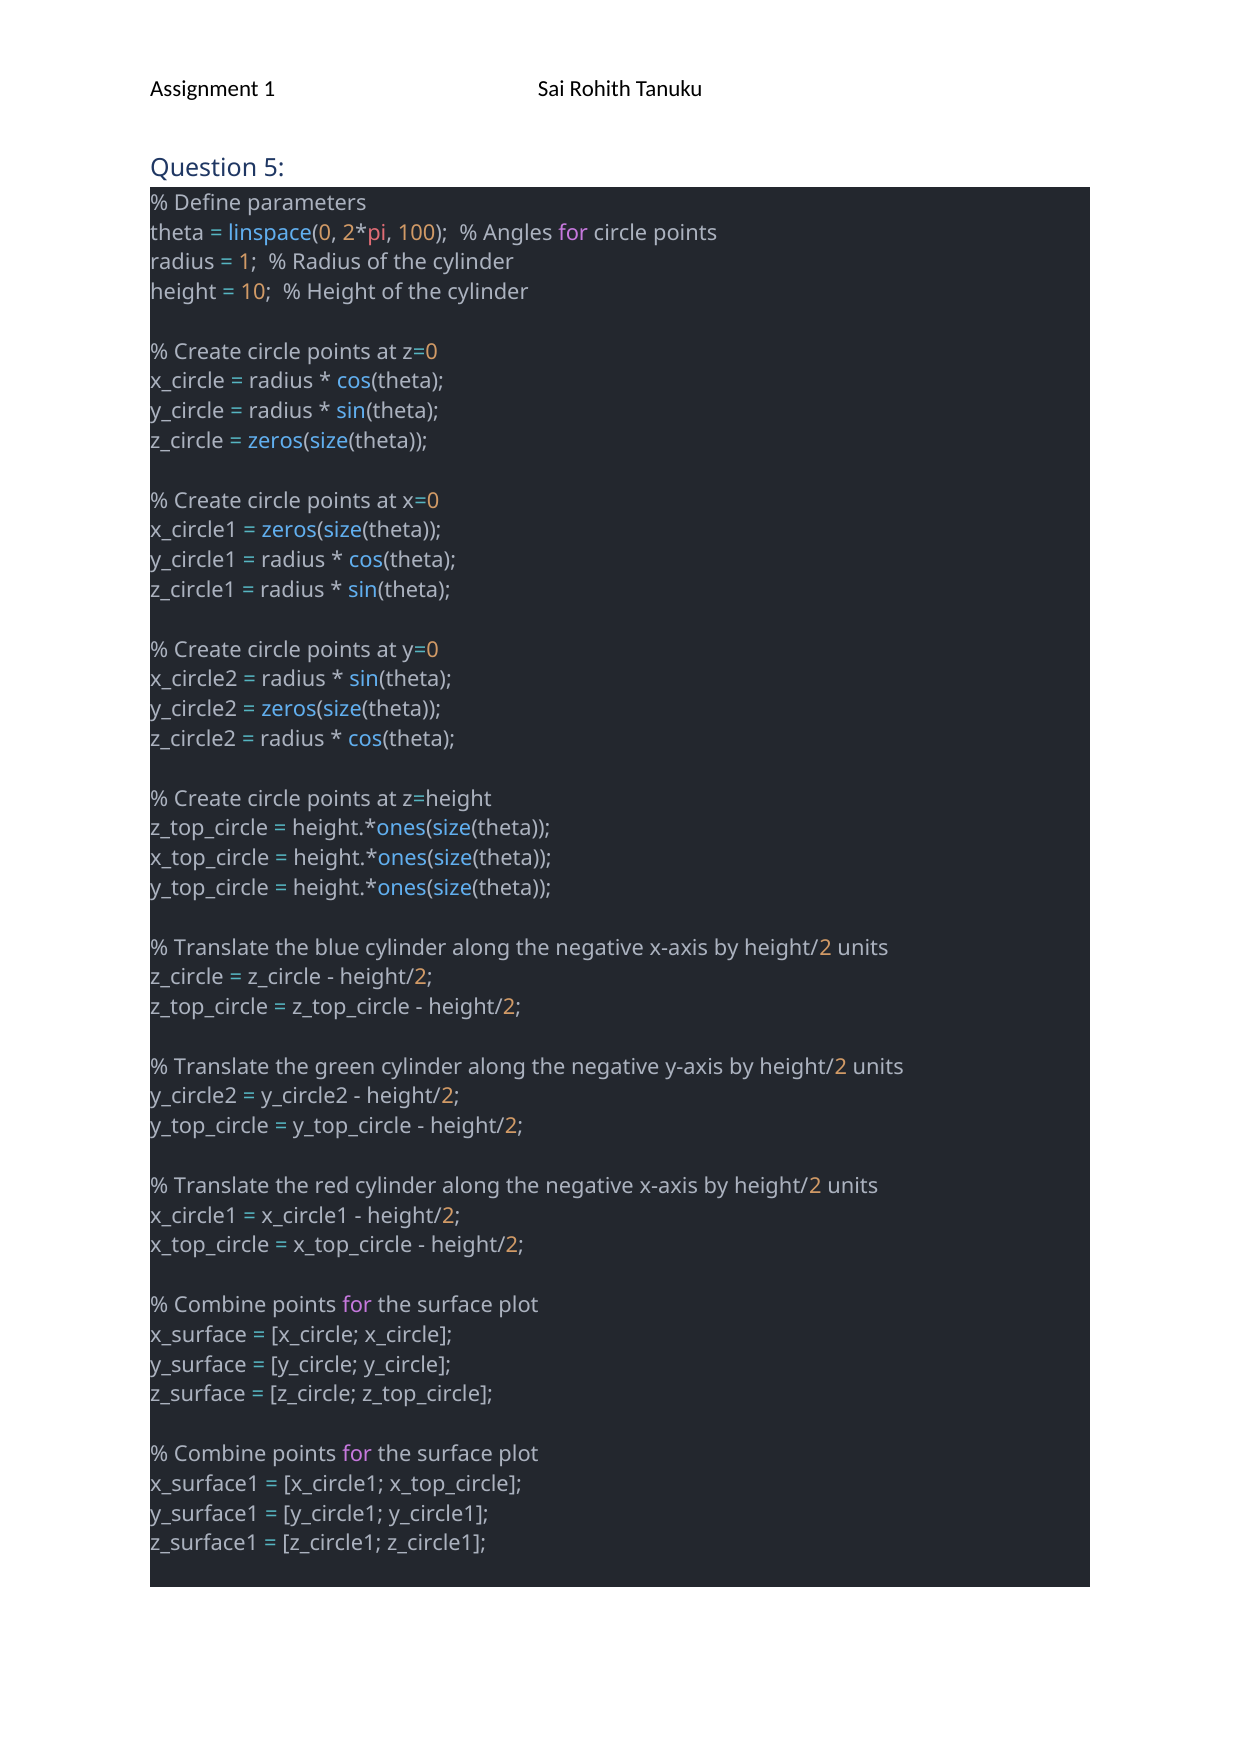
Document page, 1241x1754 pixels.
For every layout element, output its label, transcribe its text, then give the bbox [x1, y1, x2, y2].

text height = 10; % Height of the cylinder [150, 276, 1090, 306]
text z_circle = z_circle - height/2; [150, 961, 1090, 991]
text % Translate the red cylinder along the negative x-axis by height/2 units [150, 1170, 1090, 1200]
text z_top_circle = z_top_circle - height/2; [150, 991, 1090, 1021]
text z_circle1 = radius * sin(theta); [150, 574, 1090, 604]
text x_surface1 = [x_circle1; x_top_circle]; [150, 1468, 1090, 1498]
text y_circle2 = y_circle2 - height/2; [150, 1081, 1090, 1110]
text % Define parameters [150, 187, 1090, 217]
text z_circle2 = radius * cos(theta); [150, 723, 1090, 753]
text z_circle = zeros(size(theta)); [150, 425, 1090, 455]
text % Create circle points at z=height [150, 783, 1090, 812]
text z_top_circle = height.*ones(size(theta)); [150, 812, 1090, 842]
text y_surface1 = [y_circle1; y_circle1]; [150, 1498, 1090, 1527]
text y_top_circle = height.*ones(size(theta)); [150, 872, 1090, 902]
text theta = linspace(0, 2*pi, 100); % Angles for circle points [150, 217, 1090, 246]
text % Create circle points at y=0 [150, 634, 1090, 663]
text x_circle1 = x_circle1 - height/2; [150, 1200, 1090, 1229]
text x_top_circle = height.*ones(size(theta)); [150, 842, 1090, 872]
subtitle Question 5: [150, 150, 1090, 184]
text x_circle1 = zeros(size(theta)); [150, 514, 1090, 544]
text % Translate the blue cylinder along the negative x-axis by height/2 units [150, 932, 1090, 961]
text x_circle2 = radius * sin(theta); [150, 663, 1090, 693]
text % Translate the green cylinder along the negative y-axis by height/2 units [150, 1051, 1090, 1081]
text y_top_circle = y_top_circle - height/2; [150, 1110, 1090, 1140]
text % Create circle points at z=0 [150, 336, 1090, 366]
text y_circle = radius * sin(theta); [150, 395, 1090, 425]
text y_circle1 = radius * cos(theta); [150, 544, 1090, 574]
text y_surface = [y_circle; y_circle]; [150, 1349, 1090, 1378]
text z_surface1 = [z_circle1; z_circle1]; [150, 1527, 1090, 1557]
text % Create circle points at x=0 [150, 485, 1090, 514]
text x_top_circle = x_top_circle - height/2; [150, 1229, 1090, 1259]
text % Combine points for the surface plot [150, 1438, 1090, 1468]
text radius = 1; % Radius of the cylinder [150, 246, 1090, 276]
text x_surface = [x_circle; x_circle]; [150, 1319, 1090, 1349]
text z_surface = [z_circle; z_top_circle]; [150, 1378, 1090, 1408]
text y_circle2 = zeros(size(theta)); [150, 693, 1090, 723]
text x_circle = radius * cos(theta); [150, 366, 1090, 395]
text % Combine points for the surface plot [150, 1289, 1090, 1319]
